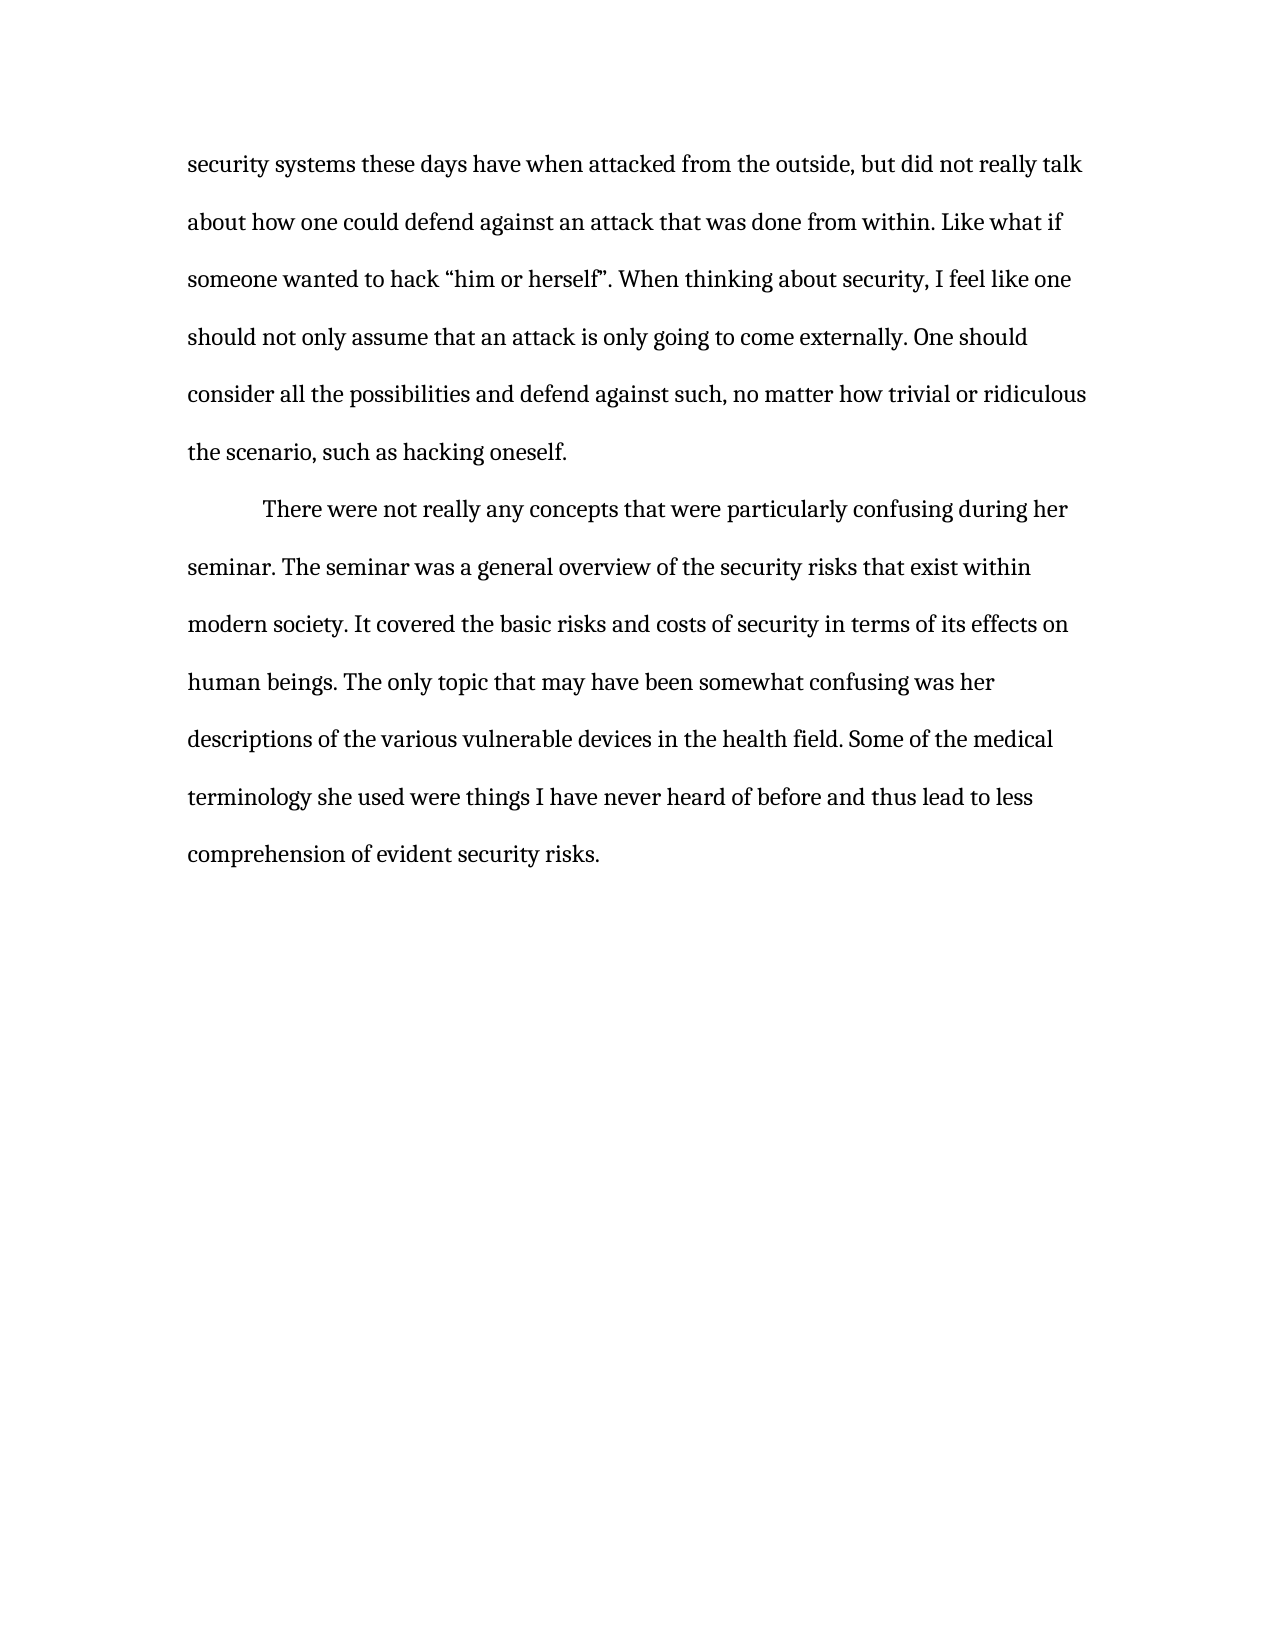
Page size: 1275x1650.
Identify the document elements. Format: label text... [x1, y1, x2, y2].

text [187, 150, 1087, 466]
text There were not really any concepts that were particularly confusing during her seminar. The seminar was a general overview of the security risks that exist within modern society. It covered the basic risks and costs of security in terms of its effects on human beings. The only topic that may have been somewhat confusing was her descriptions of the various vulnerable devices in the health field. Some of the medical terminology she used were things I have never heard of before and thus lead to less comprehension of evident security risks. [187, 495, 1087, 869]
